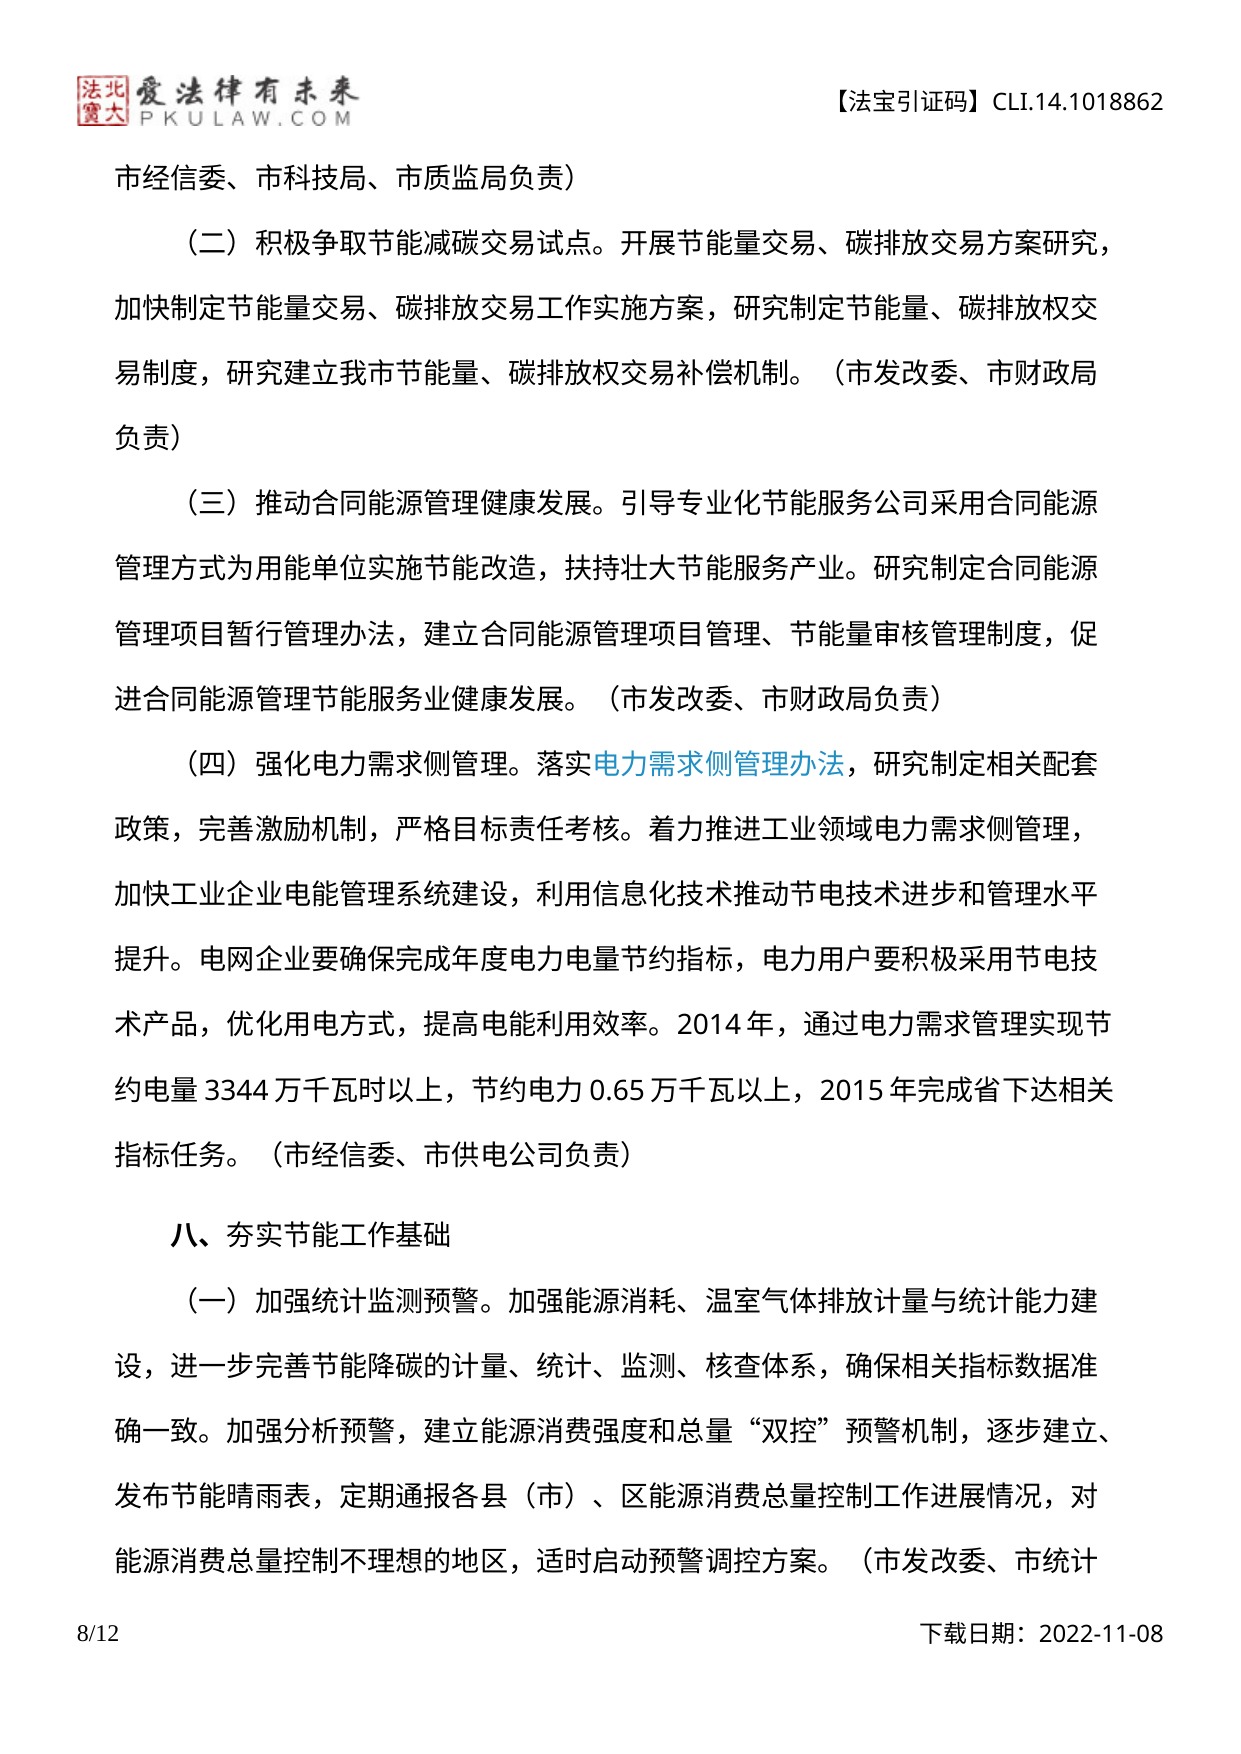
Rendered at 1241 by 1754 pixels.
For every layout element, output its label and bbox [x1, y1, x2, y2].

text [114, 1213, 1126, 1579]
picture [76, 75, 361, 126]
text [114, 156, 1126, 1173]
